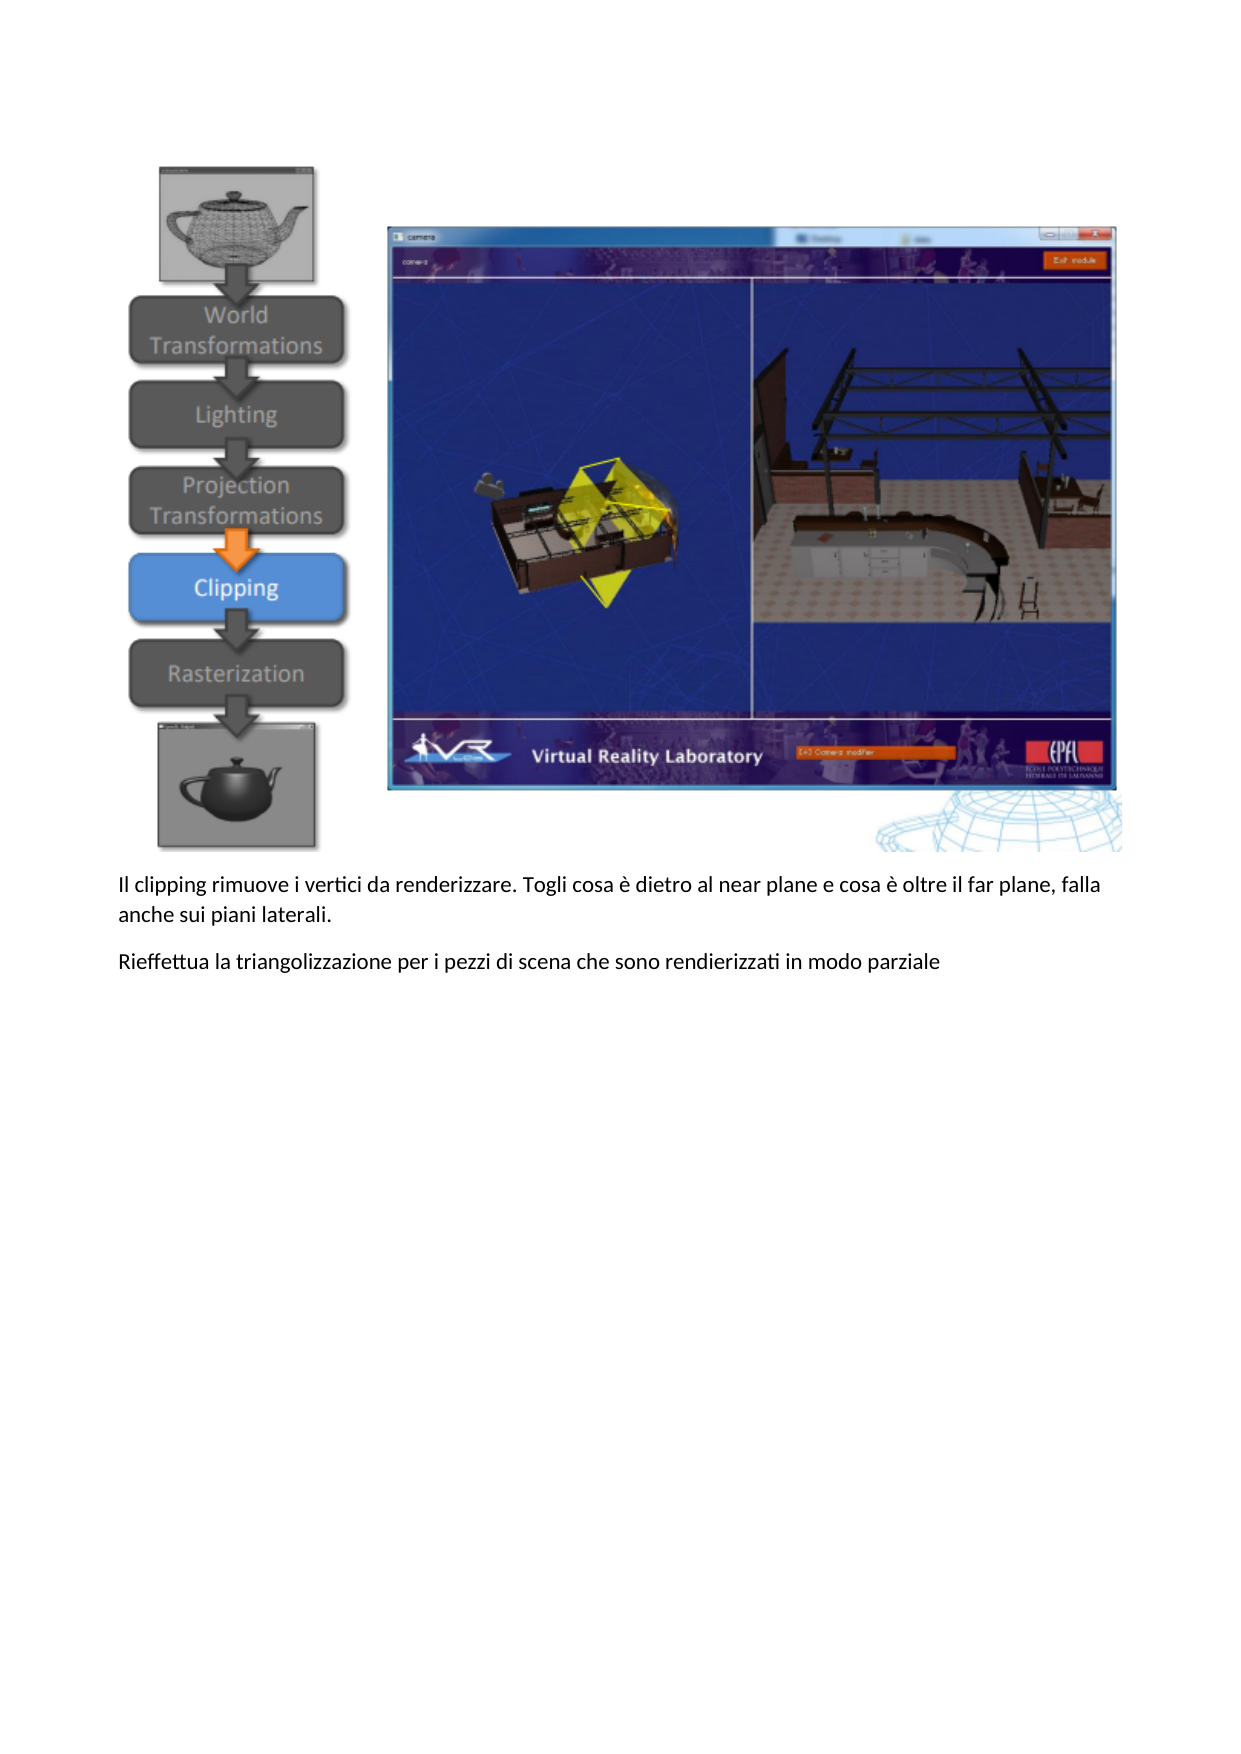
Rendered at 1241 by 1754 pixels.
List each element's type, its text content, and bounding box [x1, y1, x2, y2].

text Il clipping rimuove i vertici da renderizzare. Togli cosa è dietro al near plane e cosa è oltre il far plane, falla anche sui piani laterali. [118, 870, 1122, 929]
picture [118, 147, 1123, 852]
text Rieffettua la triangolizzazione per i pezzi di scena che sono rendierizzati in modo parziale [118, 947, 1122, 976]
